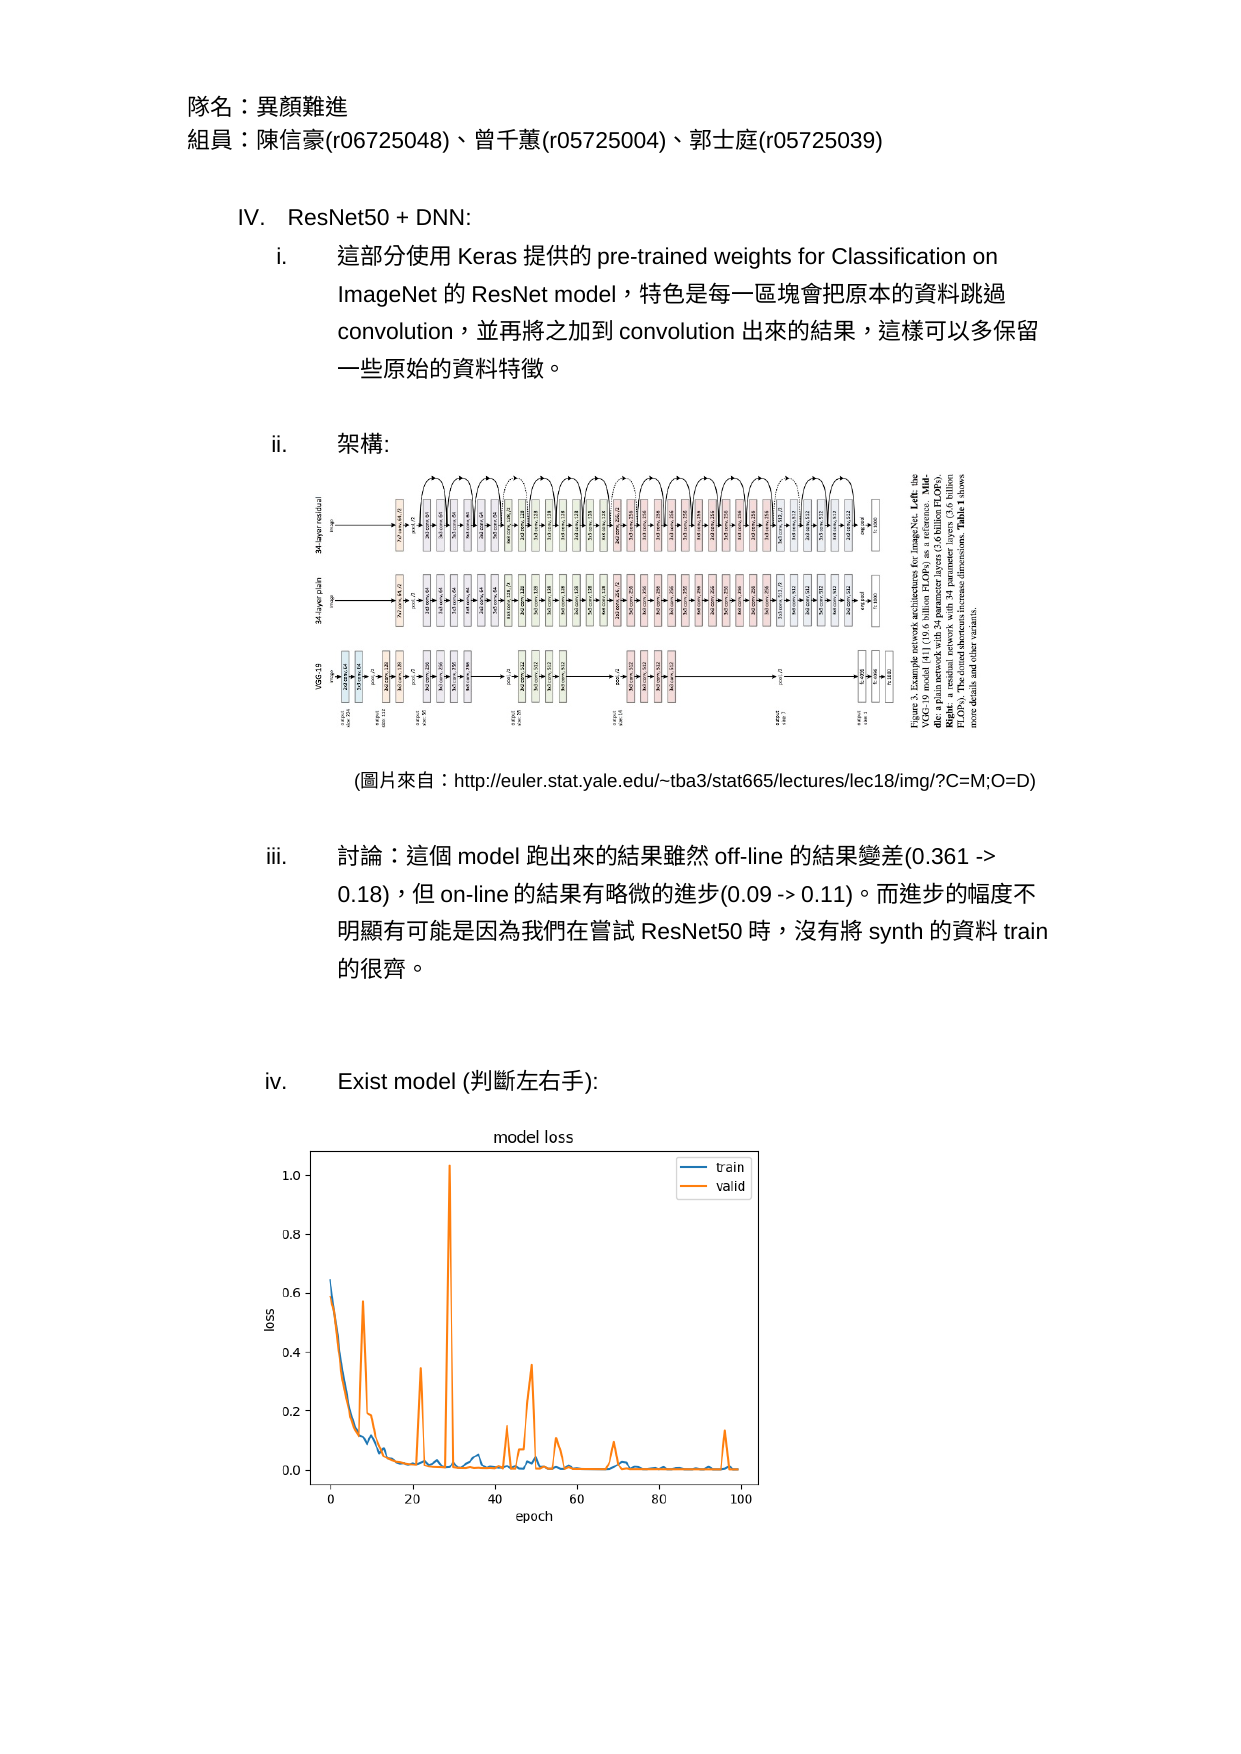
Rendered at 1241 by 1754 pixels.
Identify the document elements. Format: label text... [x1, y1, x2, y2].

list Exist model (判斷左右手): [287, 1061, 1053, 1098]
list 這部分使用 Keras 提供的pre-trained weights for Classification on ImageNet 的 ResNet model，特色是每一區塊會把原本的資料跳過 convolution，並再將之加到 convolution 出來的結果，這樣可以多保留一些原始的資料特徵。 [287, 236, 1053, 423]
picture [298, 465, 985, 756]
picture [237, 1098, 815, 1532]
list 架構: [287, 423, 1053, 461]
list ResNet50 + DNN: [237, 198, 1053, 236]
list 討論：這個 model 跑出來的結果雖然 off-line 的結果變差(0.361 -> 0.18)，但on-line的結果有略微的進步(0.09 -> 0.11)。而進步的幅度不明顯有可能是因為我們在嘗試 ResNet50 時，沒有將 synth 的資料 train 的很齊。 [287, 836, 1053, 1023]
